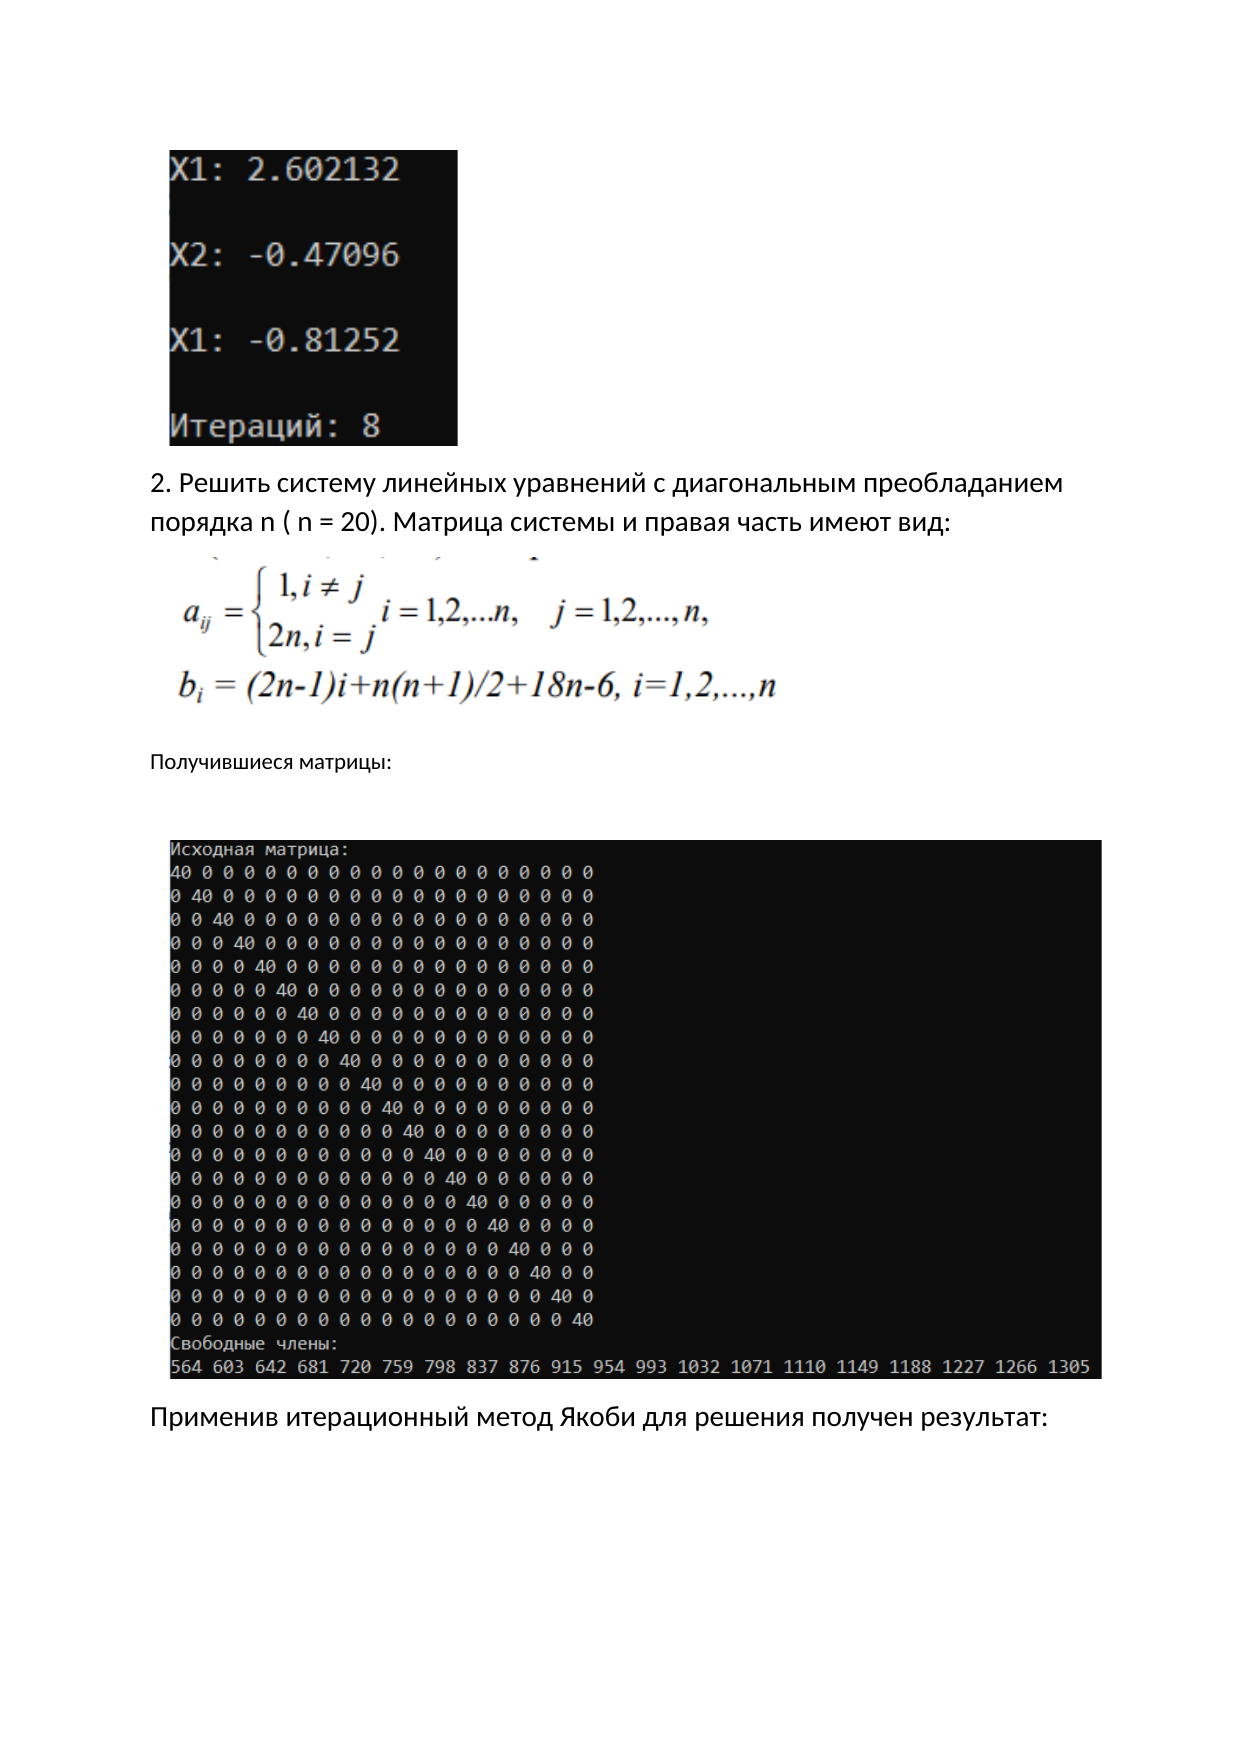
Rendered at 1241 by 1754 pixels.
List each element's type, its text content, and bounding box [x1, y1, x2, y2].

text Получившиеся матрицы: [150, 747, 1090, 775]
text 2. Решить систему линейных уравнений с диагональным преобладанием порядка n ( n = 20). Матрица системы и правая часть имеют вид: [150, 464, 1090, 538]
text Применив итерационный метод Якоби для решения получен результат: [150, 1398, 1090, 1433]
